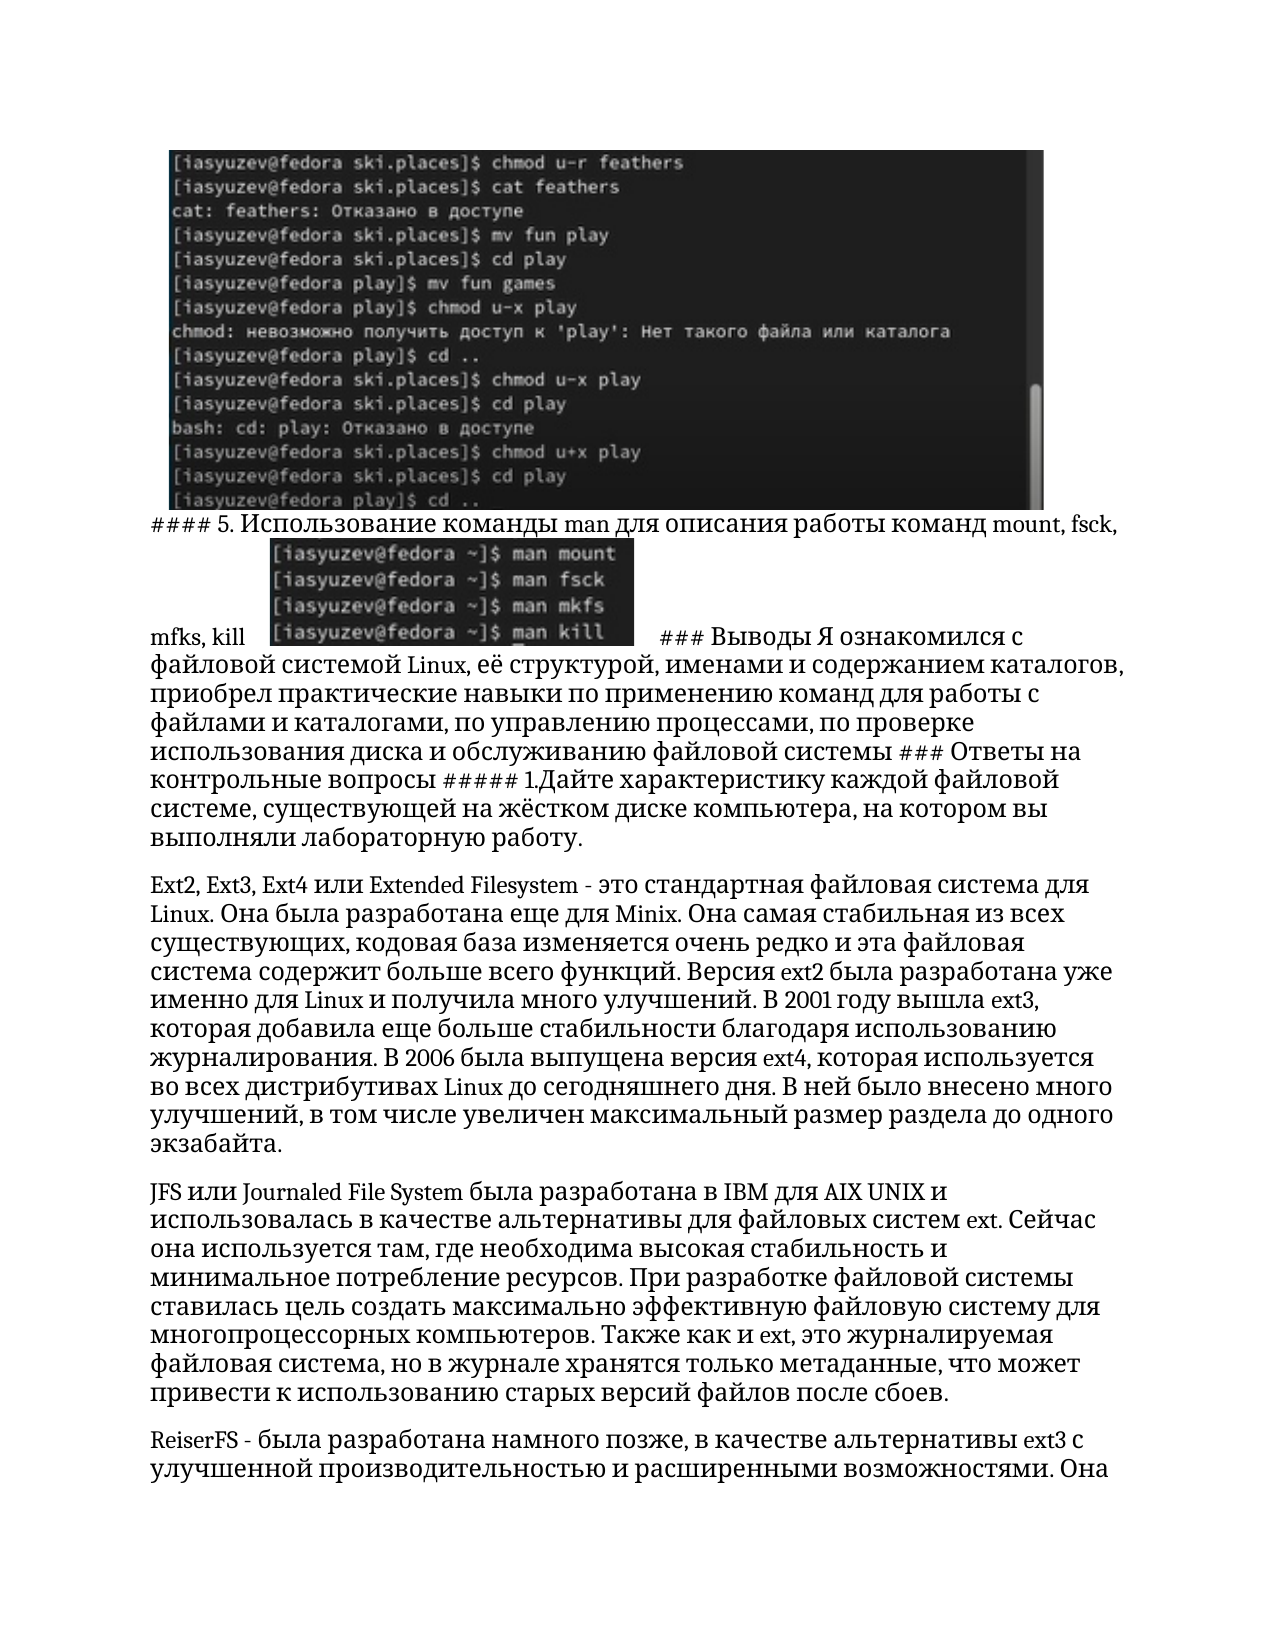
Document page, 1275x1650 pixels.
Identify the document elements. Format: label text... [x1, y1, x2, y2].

text JFS или Journaled File System была разработана в IBM для AIX UNIX и использовалась в качестве альтернативы для файловых систем ext. Сейчас она используется там, где необходима высокая стабильность и минимальное потребление ресурсов. При разработке файловой системы ставилась цель создать максимально эффективную файловую систему для многопроцессорных компьютеров. Также как и ext, это журналируемая файловая система, но в журнале хранятся только метаданные, что может привести к использованию старых версий файлов после сбоев. [150, 1178, 1125, 1408]
picture [269, 538, 635, 646]
picture [168, 150, 1044, 510]
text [150, 1426, 1125, 1484]
text Ext2, Ext3, Ext4 или Extended Filesystem - это стандартная файловая система для Linux. Она была разработана еще для Minix. Она самая стабильная из всех существующих, кодовая база изменяется очень редко и эта файловая система содержит больше всего функций. Версия ext2 была разработана уже именно для Linux и получила много улучшений. В 2001 году вышла ext3, которая добавила еще больше стабильности благодаря использованию журналирования. В 2006 была выпущена версия ext4, которая используется во всех дистрибутивах Linux до сегодняшнего дня. В ней было внесено много улучшений, в том числе увеличен максимальный размер раздела до одного экзабайта. [150, 871, 1125, 1159]
